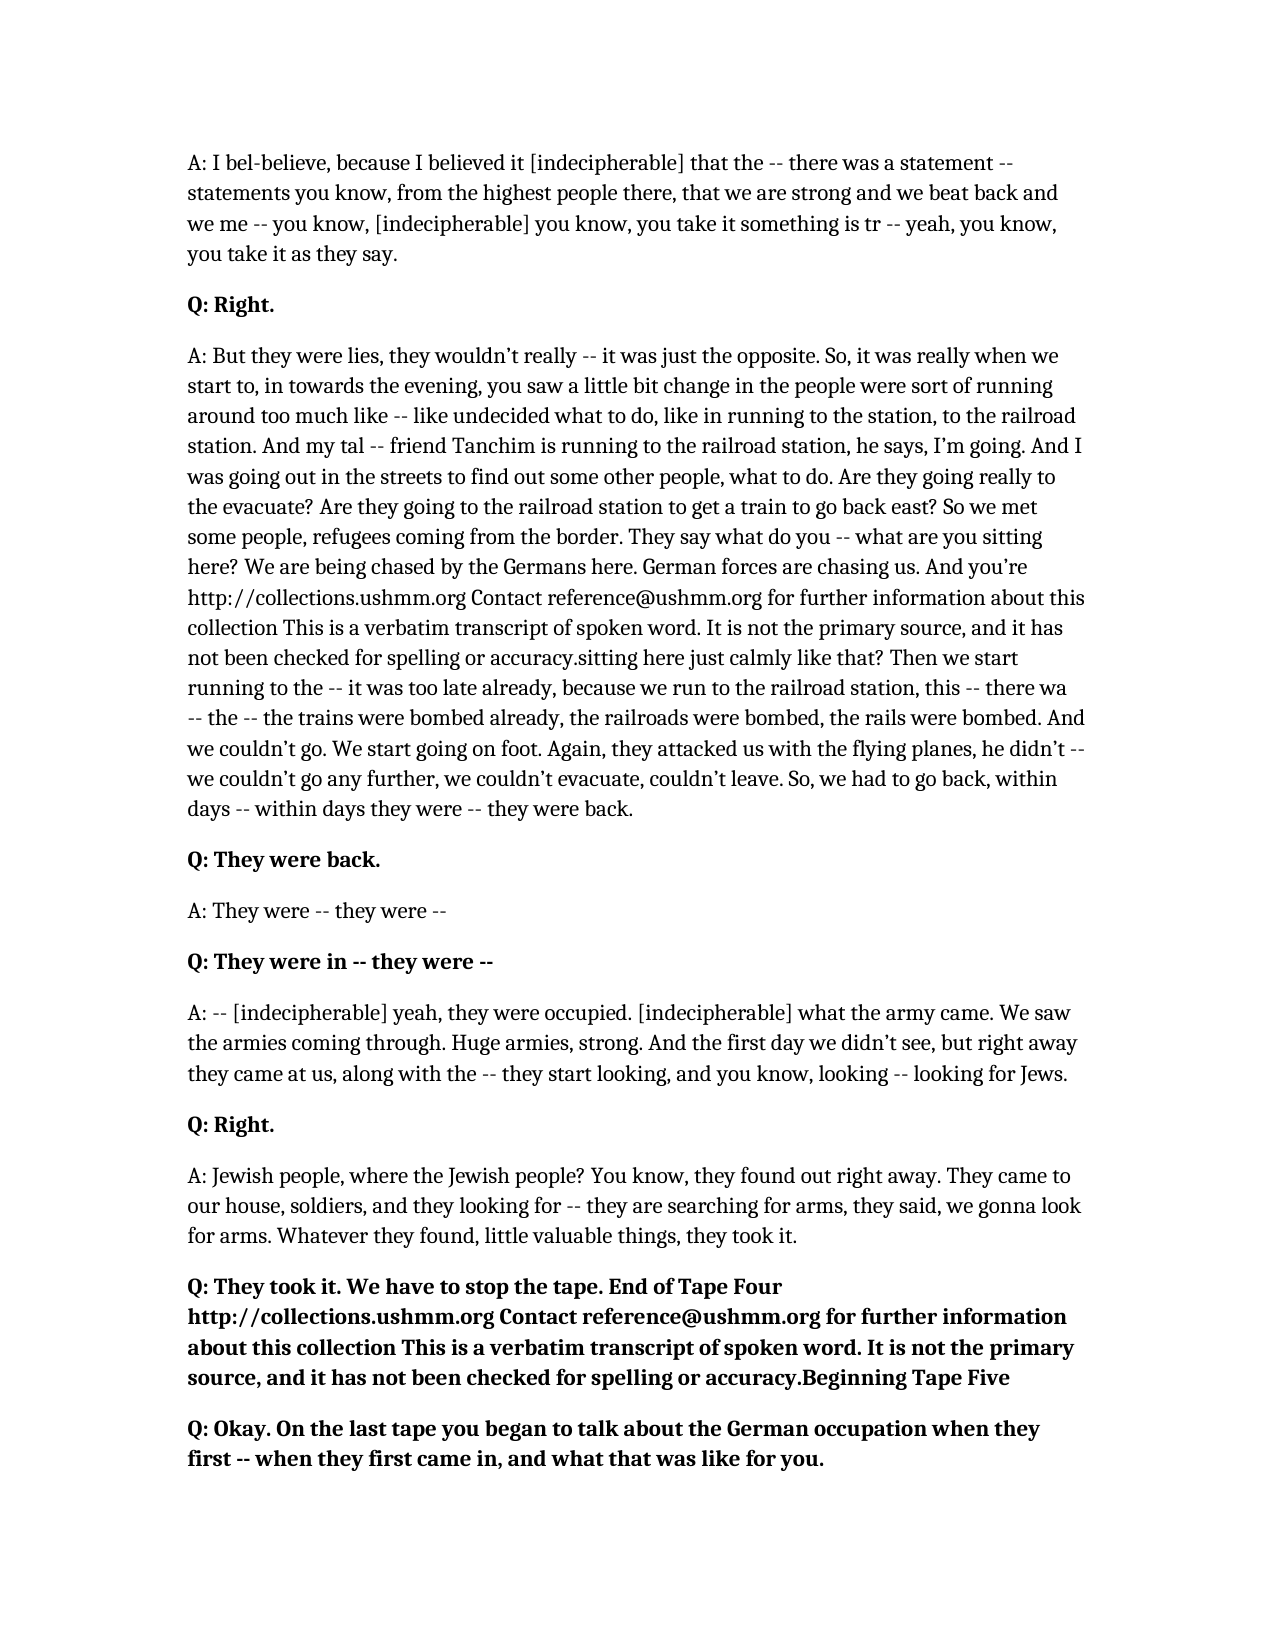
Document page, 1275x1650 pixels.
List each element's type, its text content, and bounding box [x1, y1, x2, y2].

text Q: They took it. We have to stop the tape. End of Tape Four http://collections.ushmm.org Contact reference@ushmm.org for further information about this collection This is a verbatim transcript of spoken word. It is not the primary source, and it has not been checked for spelling or accuracy.Beginning Tape Five [187, 1274, 1087, 1391]
text A: -- [indecipherable] yeah, they were occupied. [indecipherable] what the army came. We saw the armies coming through. Huge armies, strong. And the first day we didn’t see, but right away they came at us, along with the -- they start looking, and you know, looking -- looking for Jews. [187, 1000, 1087, 1087]
text Q: Okay. On the last tape you began to talk about the German occupation when they first -- when they first came in, and what that was like for you. [187, 1416, 1087, 1472]
text A: But they were lies, they wouldn’t really -- it was just the opposite. So, it was really when we start to, in towards the evening, you saw a little bit change in the people were sort of running around too much like -- like undecided what to do, like in running to the station, to the railroad station. And my tal -- friend Tanchim is running to the railroad station, he says, I’m going. And I was going out in the streets to find out some other people, what to do. Are they going really to the evacuate? Are they going to the railroad station to get a train to go back east? So we met some people, refugees coming from the border. They say what do you -- what are you sitting here? We are being chased by the Germans here. German forces are chasing us. And you’re http://collections.ushmm.org Contact reference@ushmm.org for further information about this collection This is a verbatim transcript of spoken word. It is not the primary source, and it has not been checked for spelling or accuracy.sitting here just calmly like that? Then we start running to the -- it was too late already, because we run to the railroad station, this -- there wa -- the -- the trains were bombed already, the railroads were bombed, the rails were bombed. And we couldn’t go. We start going on foot. Again, they attacked us with the flying planes, he didn’t -- we couldn’t go any further, we couldn’t evacuate, couldn’t leave. So, we had to go back, within days -- within days they were -- they were back. [187, 343, 1087, 822]
text Q: They were in -- they were -- [187, 949, 1087, 975]
text Q: Right. [187, 1111, 1087, 1138]
text A: I bel-believe, because I believed it [indecipherable] that the -- there was a statement -- statements you know, from the highest people there, that we are strong and we beat back and we me -- you know, [indecipherable] you know, you take it something is tr -- yeah, you know, you take it as they say. [187, 150, 1087, 267]
text A: They were -- they were -- [187, 898, 1087, 924]
text Q: They were back. [187, 847, 1087, 873]
text Q: Right. [187, 292, 1087, 318]
text A: Jewish people, where the Jewish people? You know, they found out right away. They came to our house, soldiers, and they looking for -- they are searching for arms, they said, we gonna look for arms. Whatever they found, little valuable things, they took it. [187, 1162, 1087, 1249]
